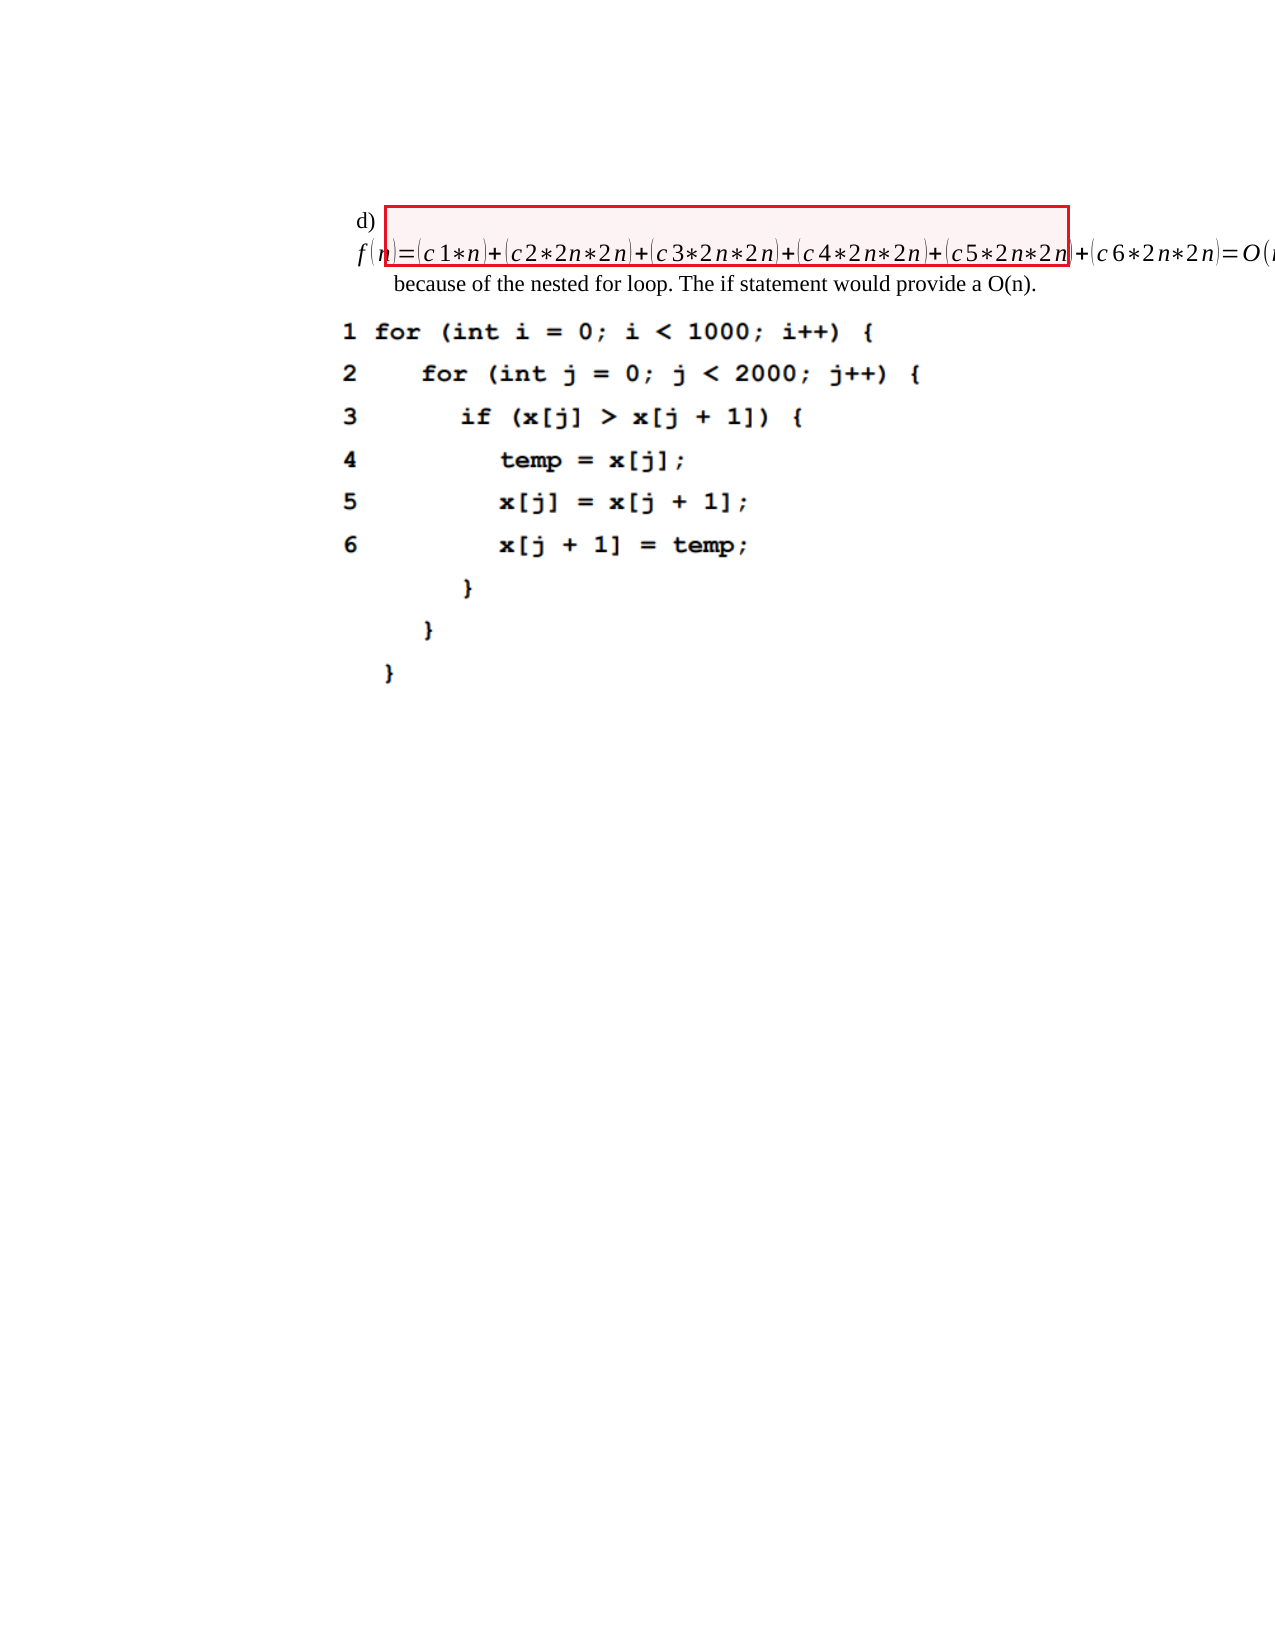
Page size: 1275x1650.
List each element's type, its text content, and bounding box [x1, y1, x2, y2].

picture [333, 319, 937, 688]
list because of the nested for loop. The if statement would provide a O(n). [394, 270, 1125, 297]
